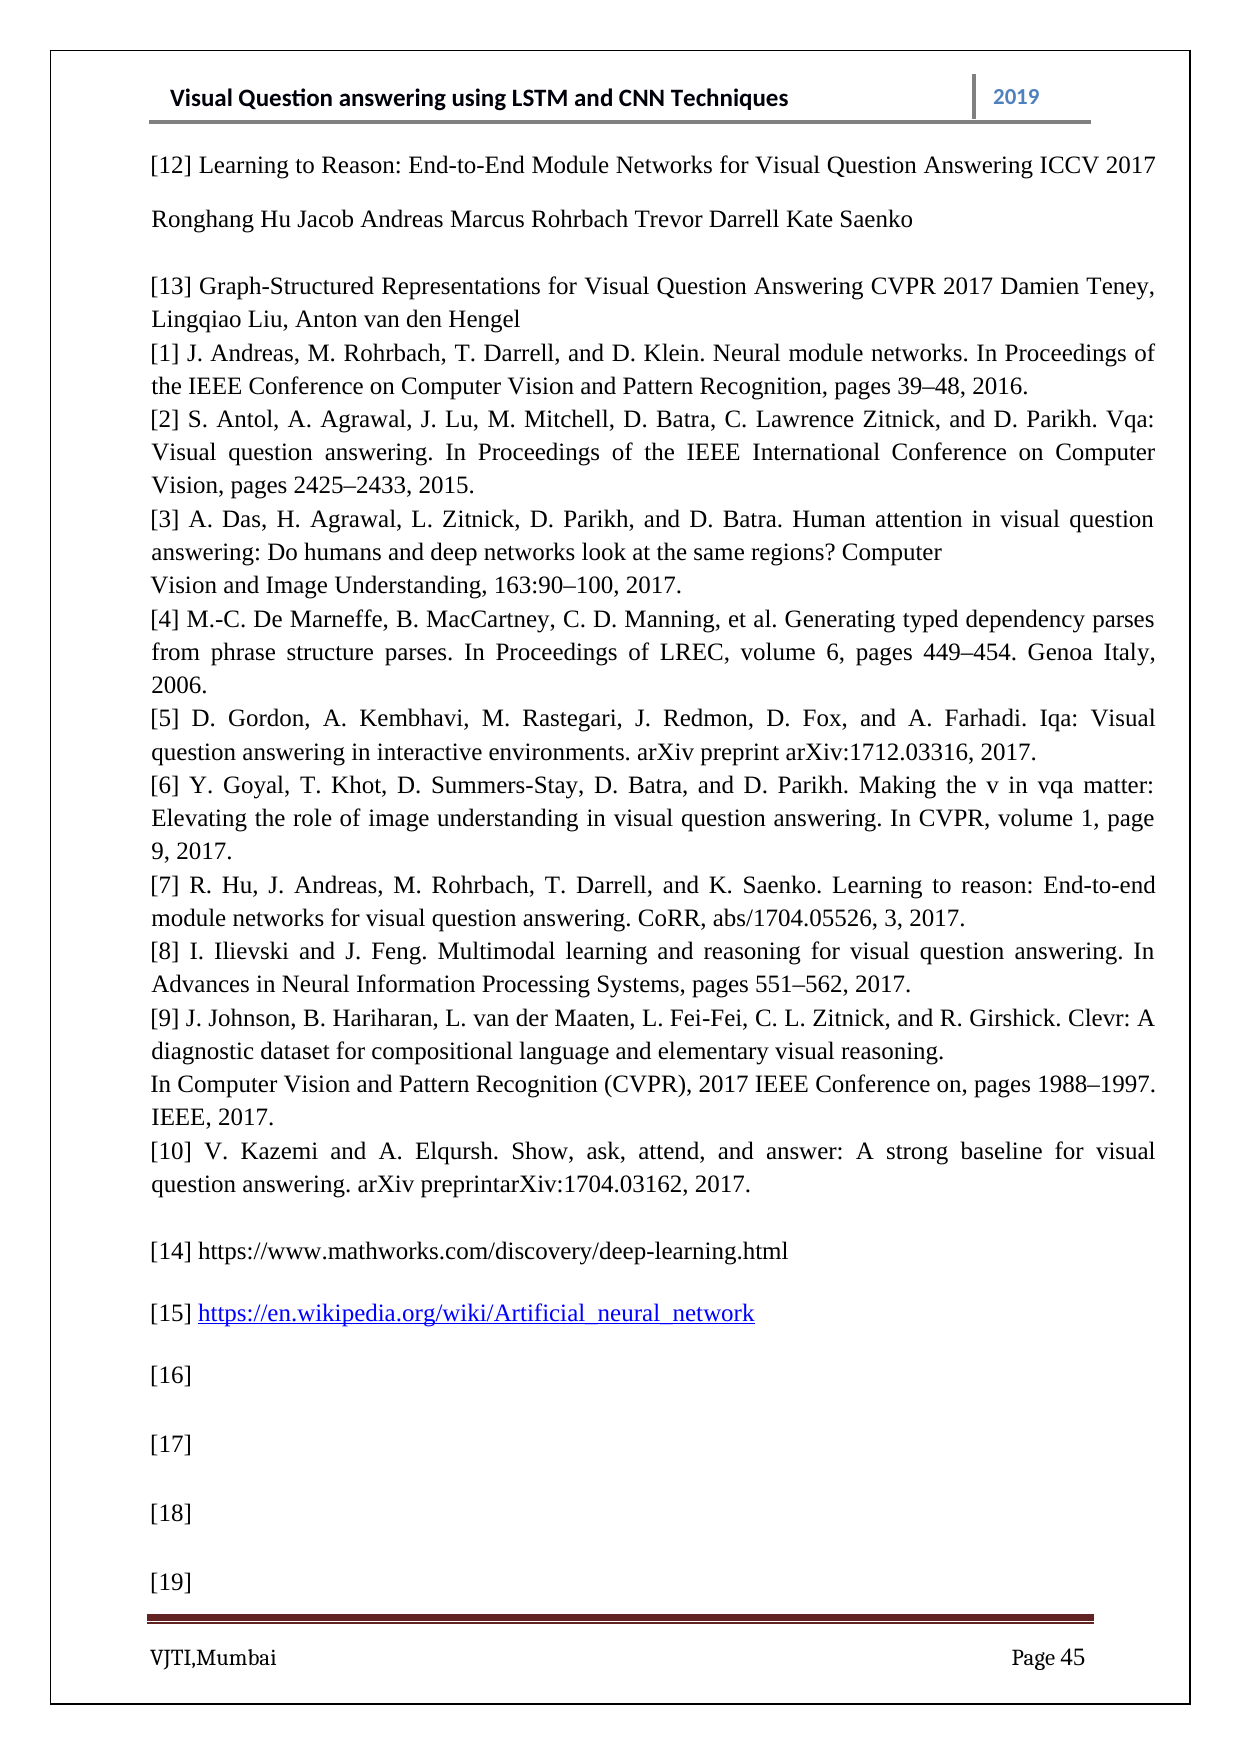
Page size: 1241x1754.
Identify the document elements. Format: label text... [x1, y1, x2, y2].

text [6] Y. Goyal, T. Khot, D. Summers-Stay, D. Batra, and D. Parikh. Making the v in vqa matter: Elevating the role of image understanding in visual question answering. In CVPR, volume 1, page 9, 2017. [150, 770, 1156, 865]
text [14] https://www.mathworks.com/discovery/deep-learning.htmlhttps://www.mathworks.com/discovery/deep-learning.html [150, 1236, 1156, 1265]
text [18]https://adeshpande3.github.io/adeshpande3.github.io/A-Beginner%27s-Guide-To-Understanding-Convolutional-Neural-Networks/ [150, 1498, 1155, 1527]
text [3] A. Das, H. Agrawal, L. Zitnick, D. Parikh, and D. Batra. Human attention in visual question answering: Do humans and deep networks look at the same regions? Computer [150, 504, 1156, 566]
text [17] https://en.wikipedia.org/wiki/Convolutional_neural_network [150, 1429, 1155, 1458]
text [10] V. Kazemi and A. Elqursh. Show, ask, attend, and answer: A strong baseline for visual question answering. arXiv preprintarXiv:1704.03162, 2017. [150, 1136, 1156, 1198]
text [7] R. Hu, J. Andreas, M. Rohrbach, T. Darrell, and K. Saenko. Learning to reason: End-to-end module networks for visual question answering. CoRR, abs/1704.05526, 3, 2017. [150, 870, 1156, 931]
text [13] Graph-Structured Representations for Visual Question Answering CVPR 2017 Damien Teney, Lingqiao Liu, Anton van den Hengel [150, 271, 1156, 333]
text [16] https://en.wikipedia.org/wiki/Deep_learning [150, 1360, 1155, 1389]
text Vision and Image Understanding, 163:90–100, 2017. [150, 570, 1156, 599]
text [8] I. Ilievski and J. Feng. Multimodal learning and reasoning for visual question answering. In Advances in Neural Information Processing Systems, pages 551–562, 2017. [150, 936, 1156, 998]
text [4] M.-C. De Marneffe, B. MacCartney, C. D. Manning, et al. Generating typed dependency parses from phrase structure parses. In Proceedings of LREC, volume 6, pages 449–454. Genoa Italy, 2006. [150, 604, 1156, 699]
text In Computer Vision and Pattern Recognition (CVPR), 2017 IEEE Conference on, pages 1988–1997. IEEE, 2017. [150, 1069, 1156, 1131]
text [19]https://www.lynda.com/Google-TensorFlow-tutorials/Building-Deep-Learning-Applications-Keras-2-0/601801-2.html [150, 1567, 1155, 1596]
text [2] S. Antol, A. Agrawal, J. Lu, M. Mitchell, D. Batra, C. Lawrence Zitnick, and D. Parikh. Vqa: Visual question answering. In Proceedings of the IEEE International Conference on Computer Vision, pages 2425–2433, 2015. [150, 404, 1156, 499]
text [1] J. Andreas, M. Rohrbach, T. Darrell, and D. Klein. Neural module networks. In Proceedings of the IEEE Conference on Computer Vision and Pattern Recognition, pages 39–48, 2016. [150, 338, 1156, 399]
text [12] Learning to Reason: End-to-End Module Networks for Visual Question Answering ICCV 2017 Ronghang Hu Jacob Andreas Marcus Rohrbach Trevor Darrell Kate Saenko [150, 150, 1156, 233]
text [5] D. Gordon, A. Kembhavi, M. Rastegari, J. Redmon, D. Fox, and A. Farhadi. Iqa: Visual question answering in interactive environments. arXiv preprint arXiv:1712.03316, 2017. [150, 703, 1156, 765]
text [9] J. Johnson, B. Hariharan, L. van der Maaten, L. Fei-Fei, C. L. Zitnick, and R. Girshick. Clevr: A diagnostic dataset for compositional language and elementary visual reasoning. [150, 1003, 1156, 1064]
text [15] http://www.datamind.cz/cz/vam-na-miru/umela-inteligence-a-strojove-uceni-ai-machine-learninghttps://en.wikipedia.org/wiki/Artificial_neural_network [150, 1298, 1156, 1327]
